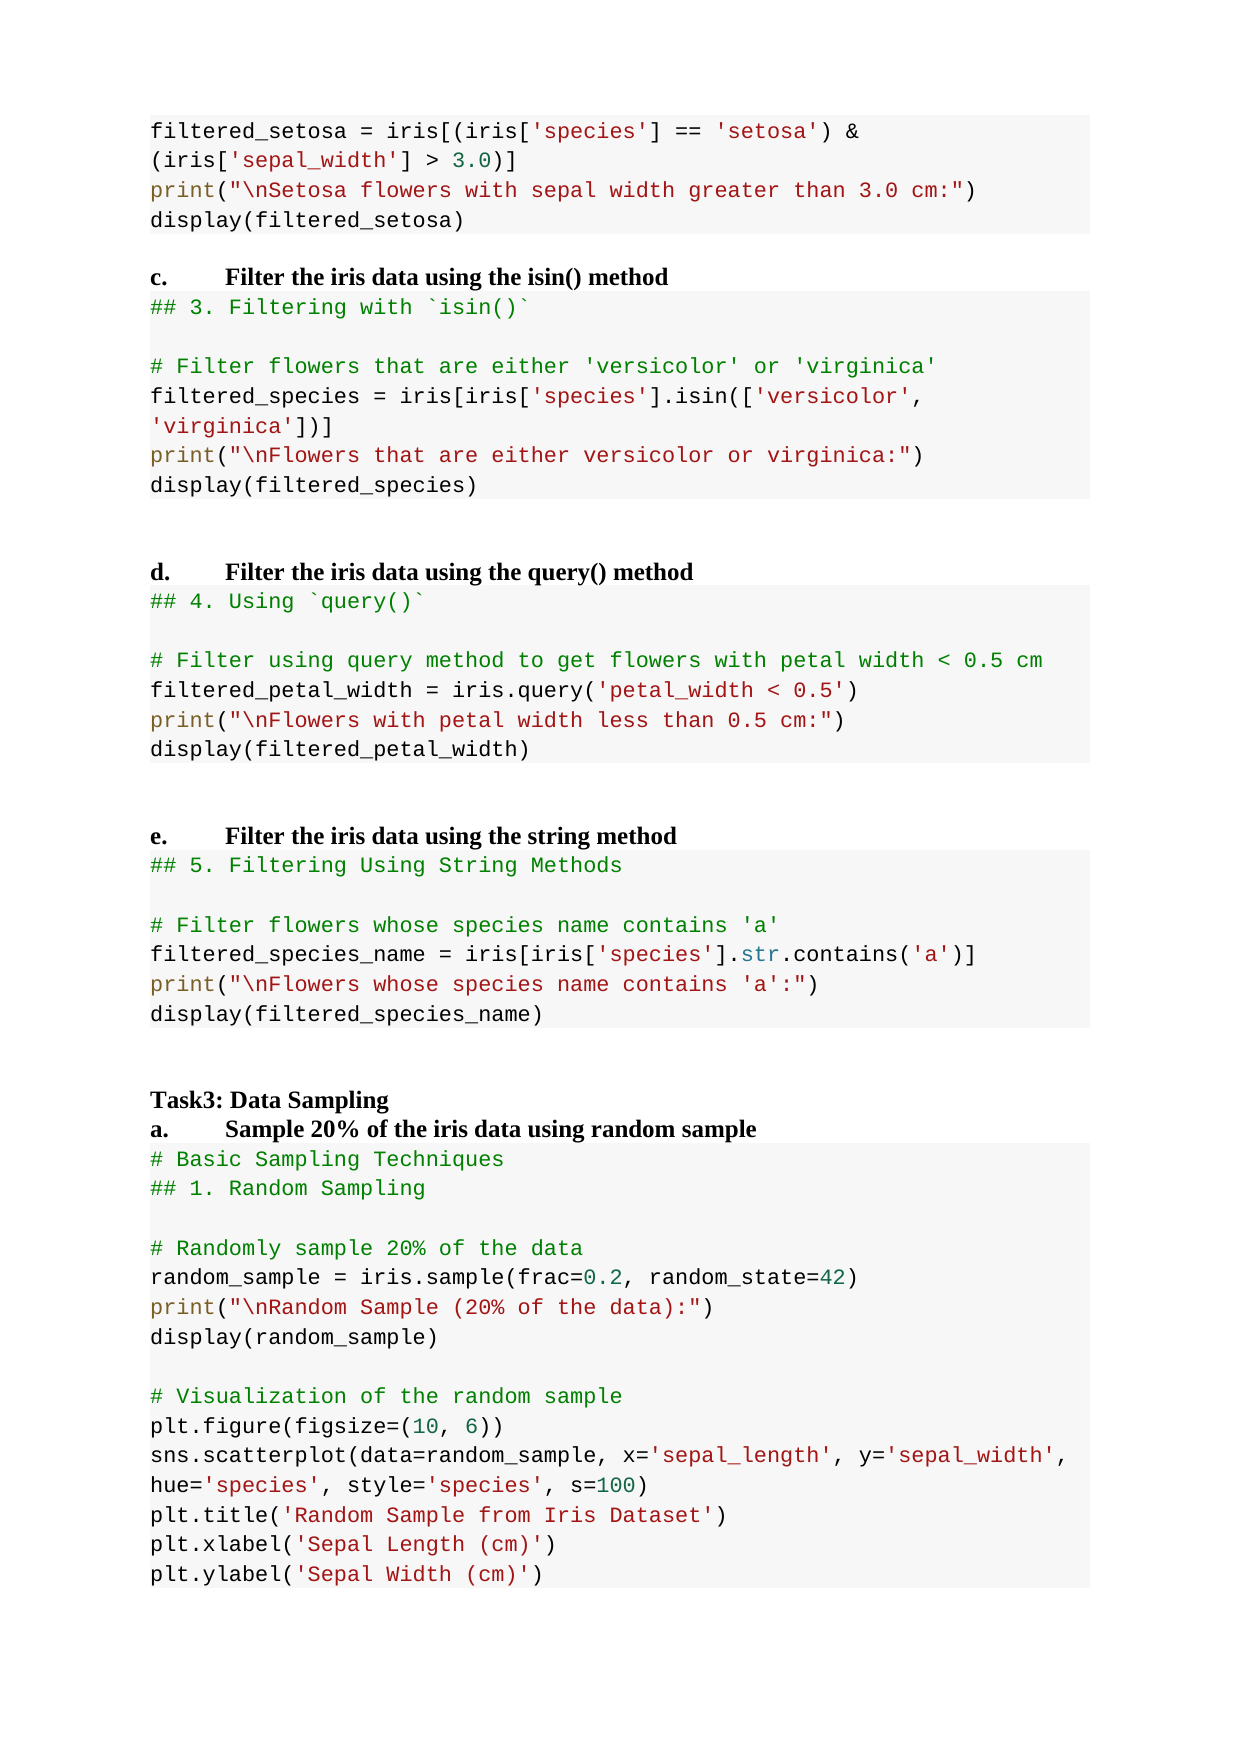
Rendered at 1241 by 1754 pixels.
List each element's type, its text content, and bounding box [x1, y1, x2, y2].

list Sample 20% of the iris data using random sample [150, 1114, 1090, 1143]
text filtered_setosa = iris[(iris['species'] == 'setosa') & (iris['sepal_width'] > 3.0)] [150, 115, 1090, 174]
text display(filtered_species) [150, 469, 1090, 499]
text plt.xlabel('Sepal Length (cm)') [150, 1529, 1090, 1558]
list Filter the iris data using the string method [150, 821, 1090, 850]
text plt.title('Random Sample from Iris Dataset') [150, 1499, 1090, 1529]
text display(filtered_setosa) [150, 204, 1090, 234]
text # Filter flowers that are either 'versicolor' or 'virginica' [150, 351, 1090, 380]
text print("\nFlowers that are either versicolor or virginica:") [150, 440, 1090, 469]
text filtered_species_name = iris[iris['species'].str.contains('a')] [150, 939, 1090, 968]
text # Basic Sampling Techniques [150, 1143, 1090, 1172]
list Filter the iris data using the query() method [150, 557, 1090, 585]
text display(filtered_petal_width) [150, 734, 1090, 763]
text random_sample = iris.sample(frac=0.2, random_state=42) [150, 1262, 1090, 1291]
text filtered_species = iris[iris['species'].isin(['versicolor', 'virginica'])] [150, 380, 1090, 440]
text # Filter flowers whose species name contains 'a' [150, 909, 1090, 939]
text print("\nFlowers whose species name contains 'a':") [150, 968, 1090, 998]
text Task3: Data Sampling [150, 1085, 1090, 1114]
text print("\nSetosa flowers with sepal width greater than 3.0 cm:") [150, 174, 1090, 204]
text filtered_petal_width = iris.query('petal_width < 0.5') [150, 674, 1090, 704]
text print("\nFlowers with petal width less than 0.5 cm:") [150, 704, 1090, 734]
text plt.ylabel('Sepal Width (cm)') [150, 1558, 1090, 1588]
text ## 1. Random Sampling [150, 1172, 1090, 1202]
text # Visualization of the random sample [150, 1380, 1090, 1410]
text ## 4. Using `query()` [150, 585, 1090, 615]
text sns.scatterplot(data=random_sample, x='sepal_length', y='sepal_width', hue='species', style='species', s=100) [150, 1440, 1090, 1499]
text # Randomly sample 20% of the data [150, 1232, 1090, 1262]
text # Filter using query method to get flowers with petal width < 0.5 cm [150, 645, 1090, 674]
text plt.figure(figsize=(10, 6)) [150, 1410, 1090, 1440]
text display(random_sample) [150, 1321, 1090, 1351]
list Filter the iris data using the isin() method [150, 262, 1090, 291]
text display(filtered_species_name) [150, 998, 1090, 1028]
text ## 5. Filtering Using String Methods [150, 850, 1090, 879]
text ## 3. Filtering with `isin()` [150, 291, 1090, 321]
text print("\nRandom Sample (20% of the data):") [150, 1291, 1090, 1321]
